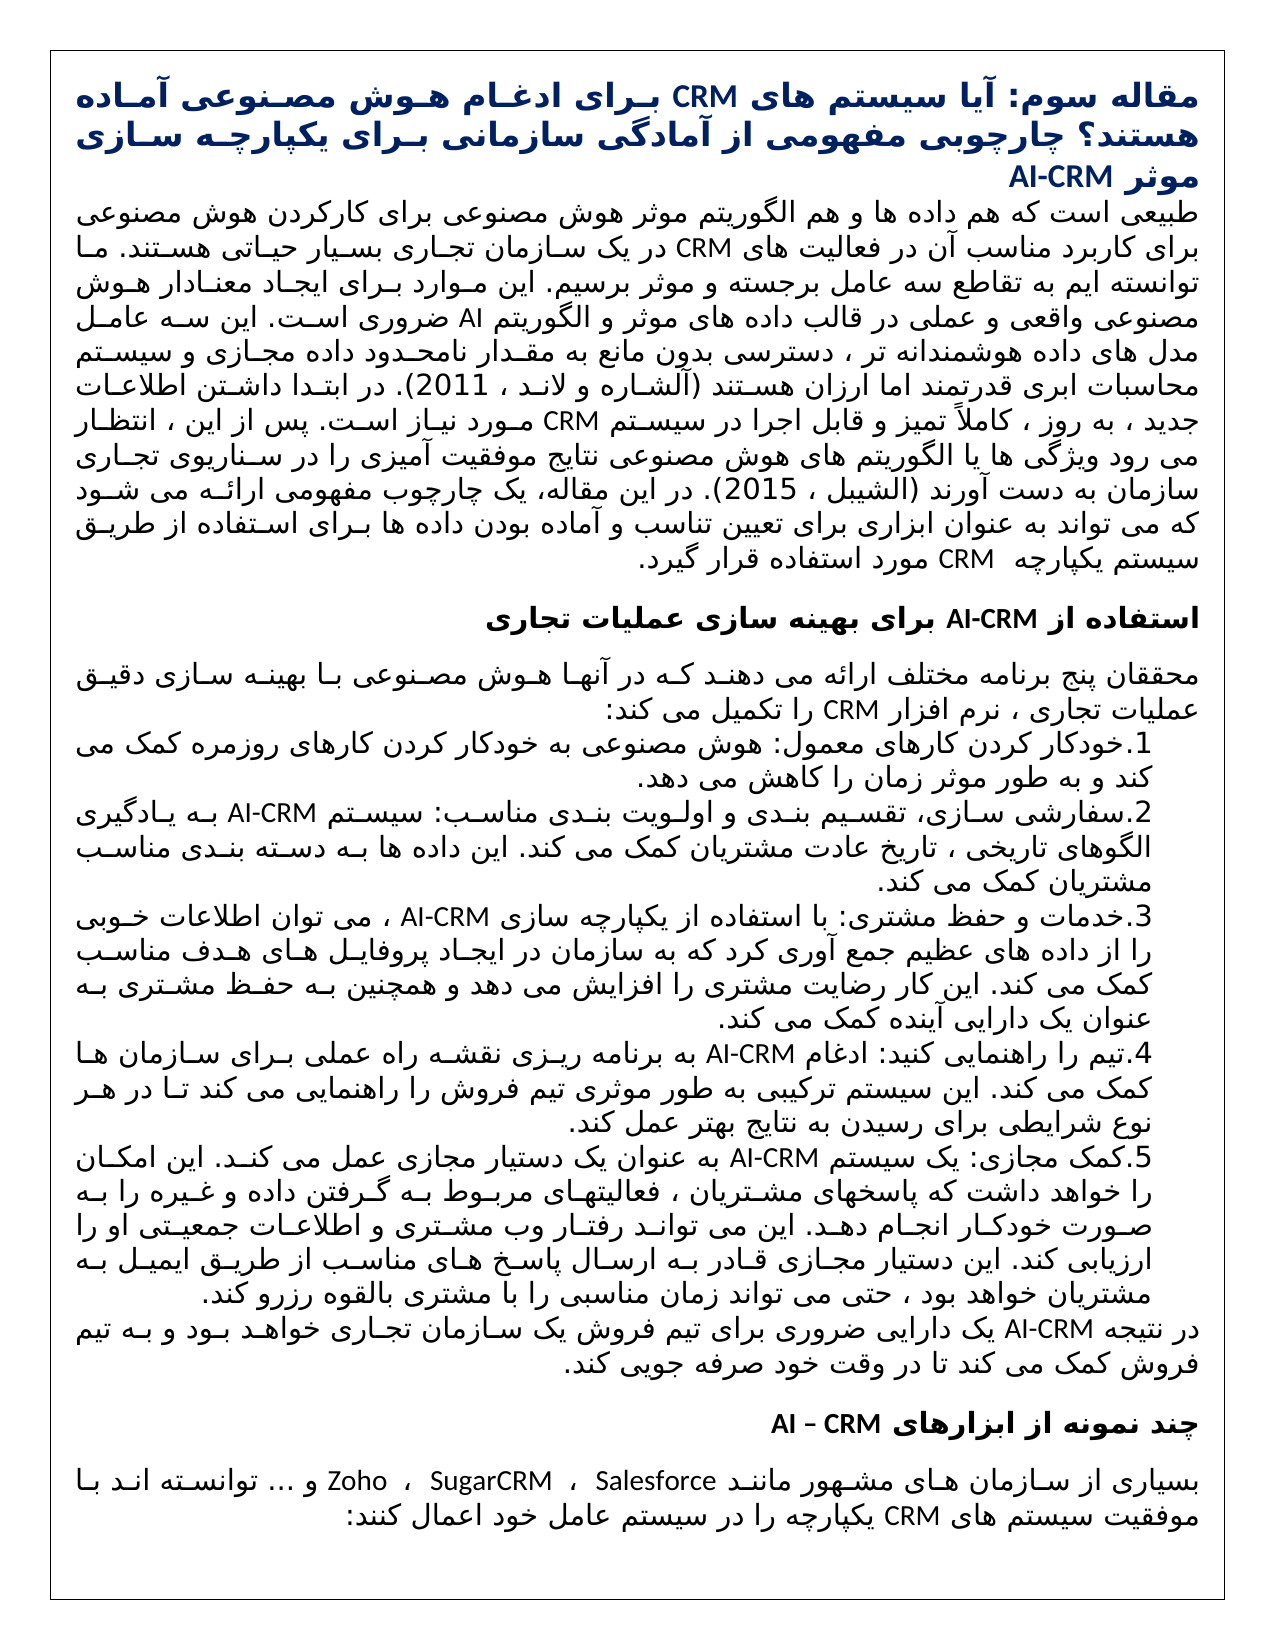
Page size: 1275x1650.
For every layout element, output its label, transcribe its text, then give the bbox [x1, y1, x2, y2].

text در نتیجه AI-CRM یک دارایی ضروری برای تیم فروش یک سازمان تجاری خواهد بود و به تیم فروش کمک می کند تا در وقت خود صرفه جویی کند. [75, 1311, 1200, 1380]
text استفاده از AI-CRM برای بهینه سازی عملیات تجاری [75, 601, 1200, 636]
text بسیاری از سازمان های مشهور مانند Zoho ، SugarCRM ، Salesforce و ... توانسته اند با موفقیت سیستم های CRM یکپارچه را در سیستم عامل خود اعمال کنند: [75, 1462, 1200, 1533]
text 5. کمک مجازی: یک سیستم AI-CRM به عنوان یک دستیار مجازی عمل می کند. این امکان را خواهد داشت که پاسخهای مشتریان ، فعالیتهای مربوط به گرفتن داده و غیره را به صورت خودکار انجام دهد. این می تواند رفتار وب مشتری و اطلاعات جمعیتی او را ارزیابی کند. این دستیار مجازی قادر به ارسال پاسخ های مناسب از طریق ایمیل به مشتریان خواهد بود ، حتی می تواند زمان مناسبی را با مشتری بالقوه رزرو کند. [75, 1139, 1153, 1311]
text 4. تیم را راهنمایی کنید: ادغام AI-CRM به برنامه ریزی نقشه راه عملی برای سازمان ها کمک می کند. این سیستم ترکیبی به طور موثری تیم فروش را راهنمایی می کند تا در هر نوع شرایطی برای رسیدن به نتایج بهتر عمل کند. [75, 1036, 1153, 1139]
text 2. سفارشی سازی، تقسیم بندی و اولویت بندی مناسب: سیستم AI-CRM به یادگیری الگوهای تاریخی ، تاریخ عادت مشتریان کمک می کند. این داده ها به دسته بندی مناسب مشتریان کمک می کند. [75, 794, 1153, 898]
text 1. خودکار کردن کارهای معمول: هوش مصنوعی به خودکار کردن کارهای روزمره کمک می کند و به طور موثر زمان را کاهش می دهد. [75, 727, 1153, 794]
text محققان پنج برنامه مختلف ارائه می دهند که در آنها هوش مصنوعی با بهینه سازی دقیق عملیات تجاری ، نرم افزار CRM را تکمیل می کند: [75, 657, 1200, 727]
text مقاله سوم: آیا سیستم های CRM برای ادغام هوش مصنوعی آماده هستند؟ چارچوبی مفهومی از آمادگی سازمانی برای یکپارچه سازی موثر AI-CRM [75, 75, 1200, 195]
text 3. خدمات و حفظ مشتری: با استفاده از یکپارچه سازی AI-CRM ، می توان اطلاعات خوبی را از داده های عظیم جمع آوری کرد که به سازمان در ایجاد پروفایل های هدف مناسب کمک می کند. این کار رضایت مشتری را افزایش می دهد و همچنین به حفظ مشتری به عنوان یک دارایی آینده کمک می کند. [75, 898, 1153, 1036]
text طبیعی است که هم داده ها و هم الگوریتم موثر هوش مصنوعی برای کارکردن هوش مصنوعی برای کاربرد مناسب آن در فعالیت های CRM در یک سازمان تجاری بسیار حیاتی هستند. ما توانسته ایم به تقاطع سه عامل برجسته و موثر برسیم. این موارد برای ایجاد معنادار هوش مصنوعی واقعی و عملی در قالب داده های موثر و الگوریتم AI ضروری است. این سه عامل مدل های داده هوشمندانه تر ، دسترسی بدون مانع به مقدار نامحدود داده مجازی و سیستم محاسبات ابری قدرتمند اما ارزان هستند (آلشاره و لاند ، 2011). در ابتدا داشتن اطلاعات جدید ، به روز ، کاملاً تمیز و قابل اجرا در سیستم CRM مورد نیاز است. پس از این ، انتظار می رود ویژگی ها یا الگوریتم های هوش مصنوعی نتایج موفقیت آمیزی را در سناریوی تجاری سازمان به دست آورند (الشيبل ، 2015). در این مقاله، یک چارچوب مفهومی ارائه می شود که می تواند به عنوان ابزاری برای تعیین تناسب و آماده بودن داده ها برای استفاده از طریق سیستم يكپارچه CRM مورد استفاده قرار گیرد. [75, 195, 1200, 576]
text چند نمونه از ابزارهای AI – CRM [75, 1405, 1200, 1441]
